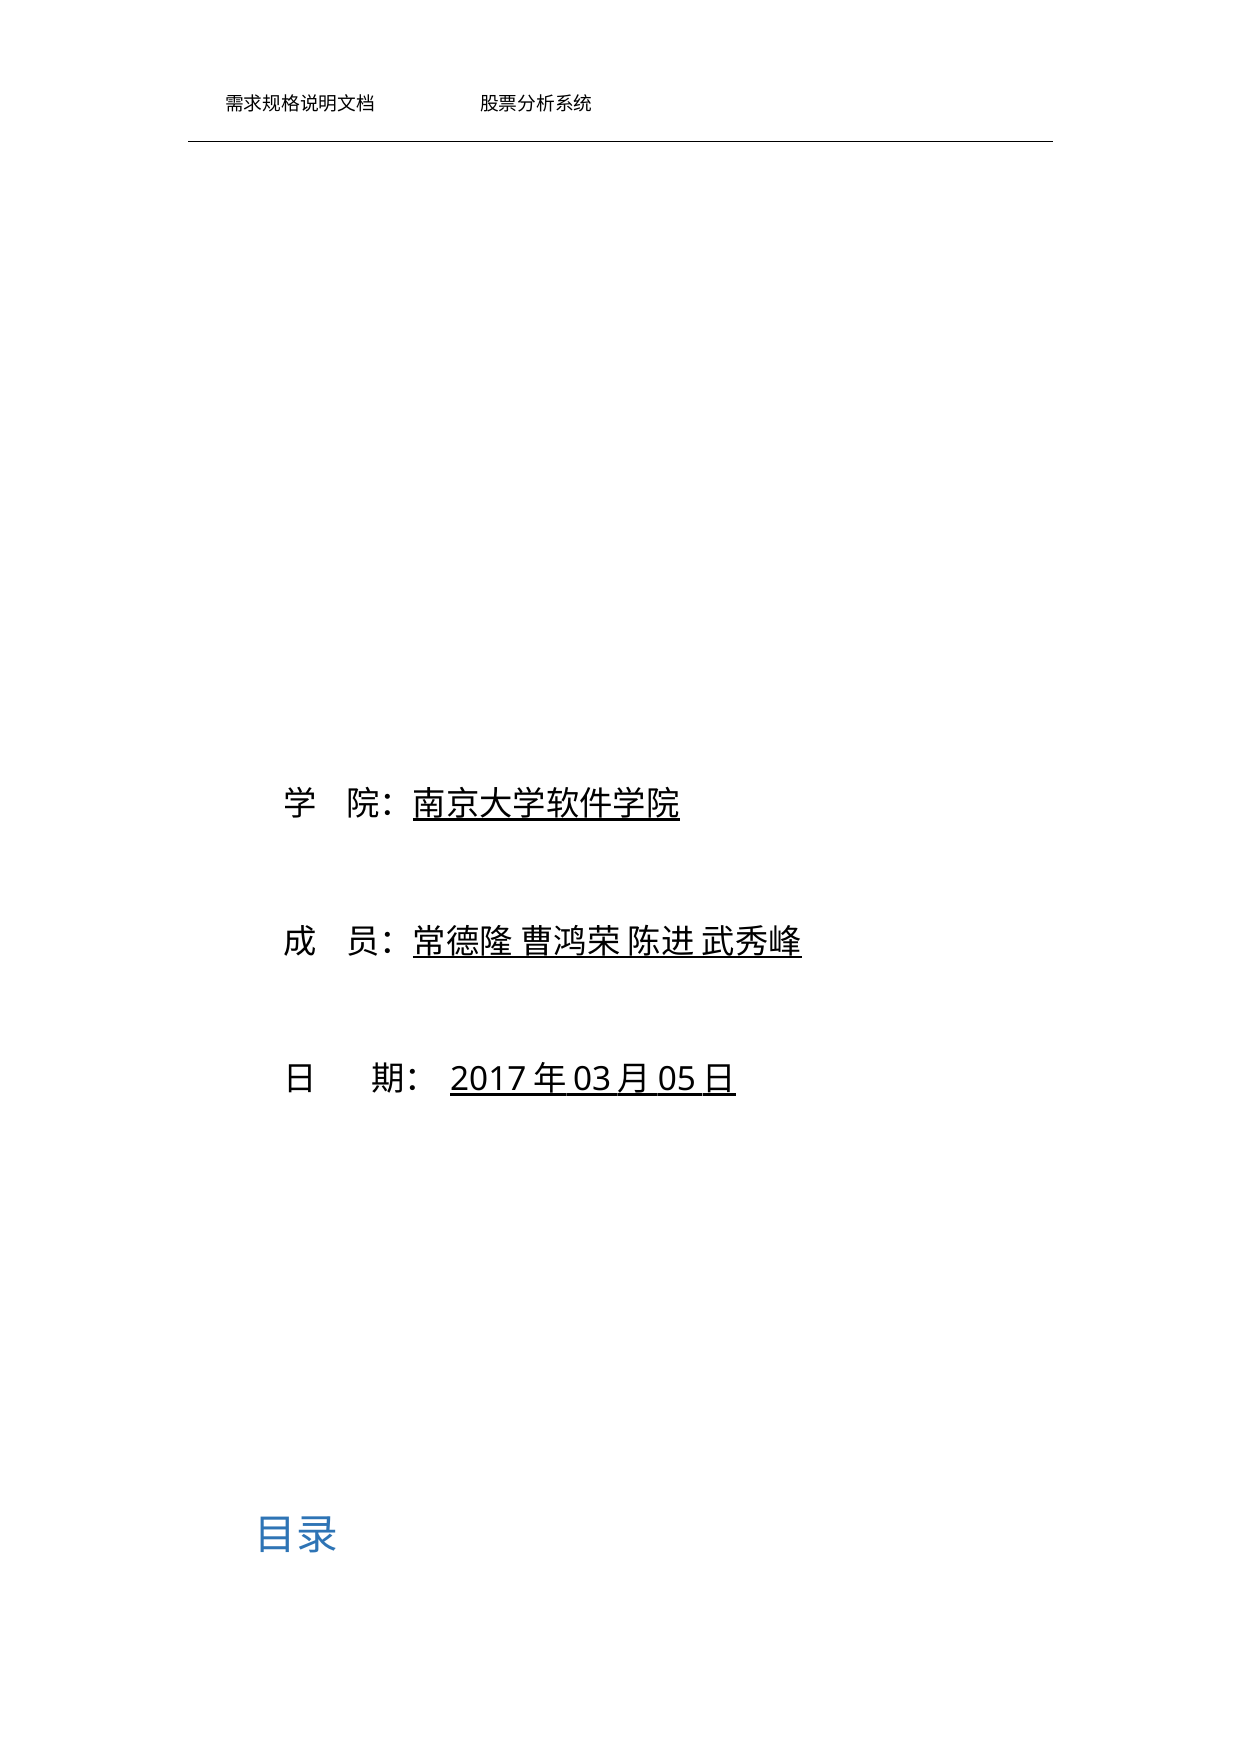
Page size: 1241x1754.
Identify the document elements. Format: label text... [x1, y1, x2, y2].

text 日 期： 2017年03月05日 [187, 1044, 1053, 1109]
text 成 员：常德隆 曹鸿荣 陈进 武秀峰 [187, 906, 1053, 971]
text 学 院：南京大学软件学院 [187, 769, 1053, 834]
